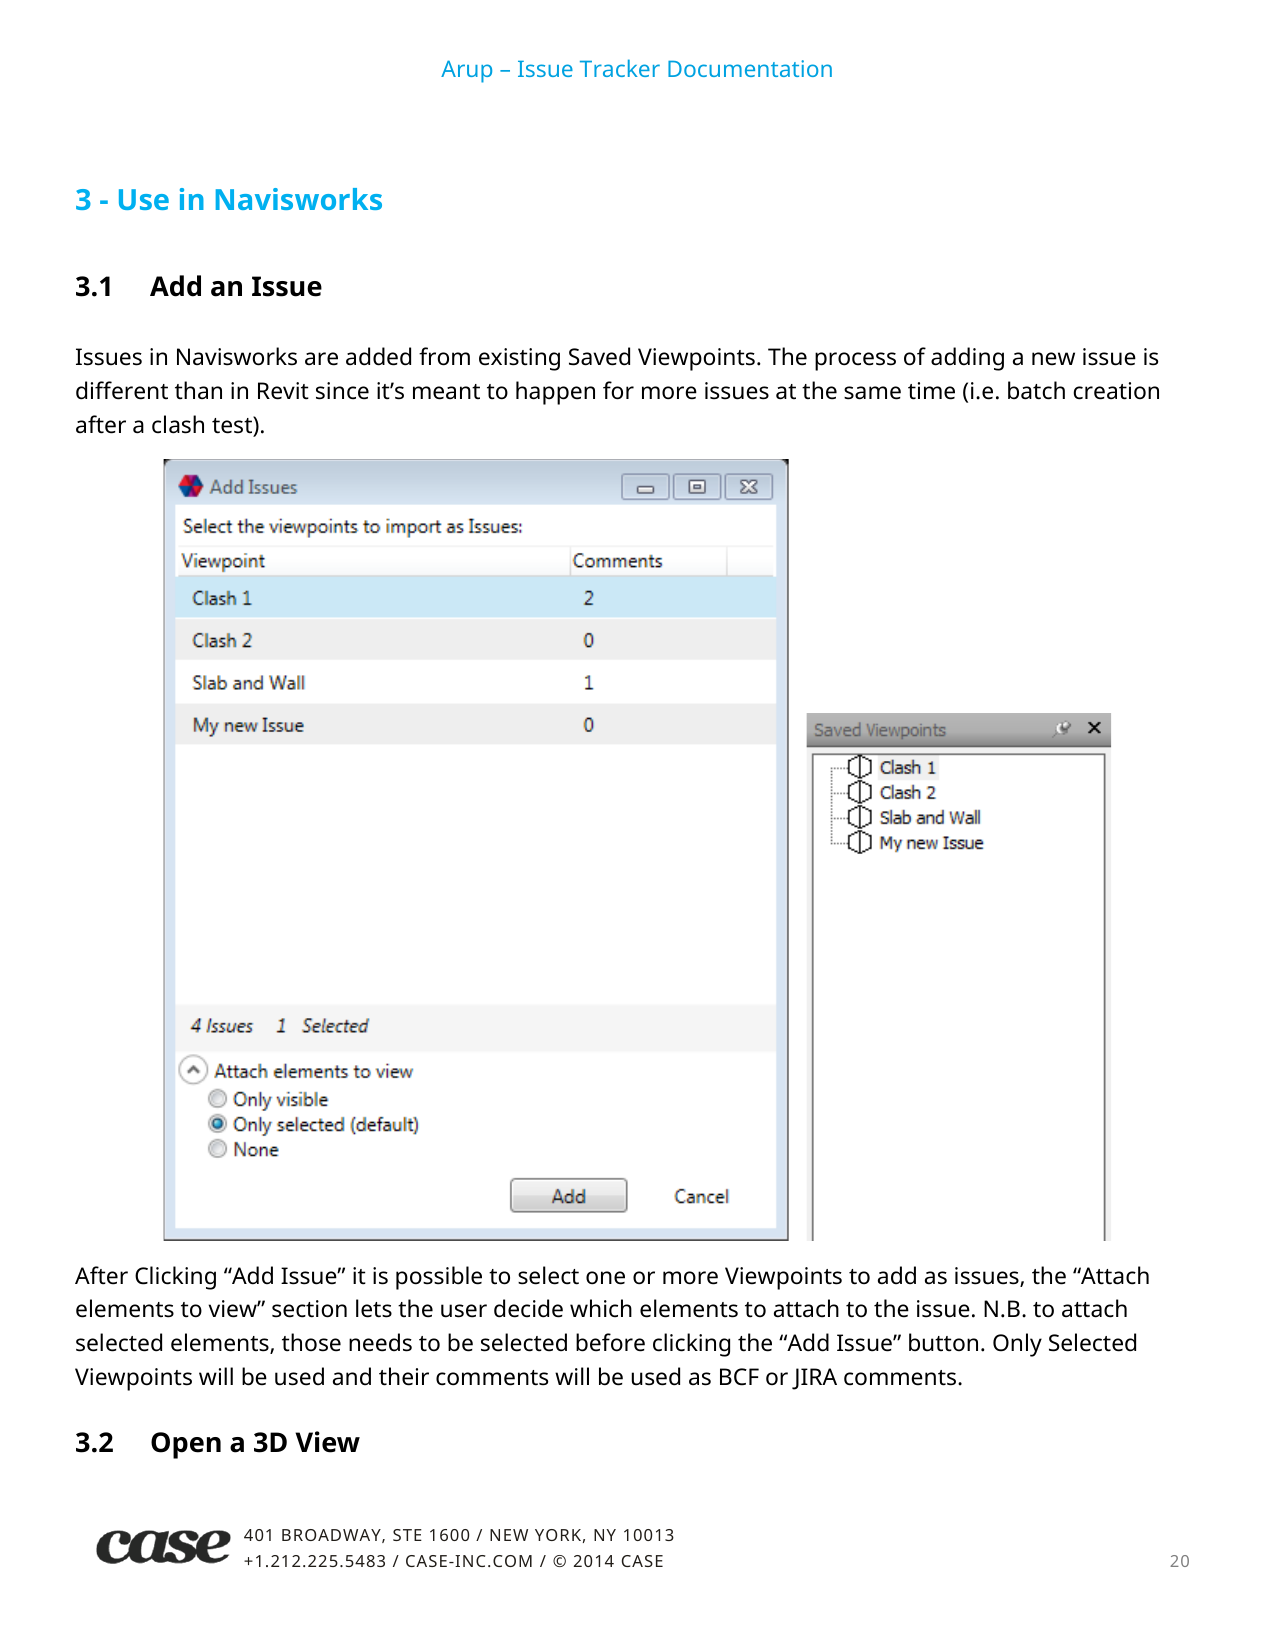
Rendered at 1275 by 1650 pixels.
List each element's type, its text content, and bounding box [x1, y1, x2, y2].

picture [75, 1518, 252, 1573]
picture [163, 459, 789, 1241]
text Issues in Navisworks are added from existing Saved Viewpoints. The process of adding a new issue is different than in Revit since it’s meant to happen for more issues at the same time (i.e. batch creation after a clash test). [75, 341, 1200, 440]
subtitle Open a 3D View [75, 1424, 1200, 1461]
subtitle Add an Issue [75, 268, 1200, 305]
text After Clicking “Add Issue” it is possible to select one or more Viewpoints to add as issues, the “Attach elements to view” section lets the user decide which elements to attach to the issue. N.B. to attach selected elements, those needs to be selected before clicking the “Add Issue” button. Only Selected Viewpoints will be used and their comments will be used as BCF or JIRA comments. [75, 1259, 1200, 1392]
title Use in Navisworks [75, 179, 1200, 219]
picture [806, 713, 1112, 1241]
